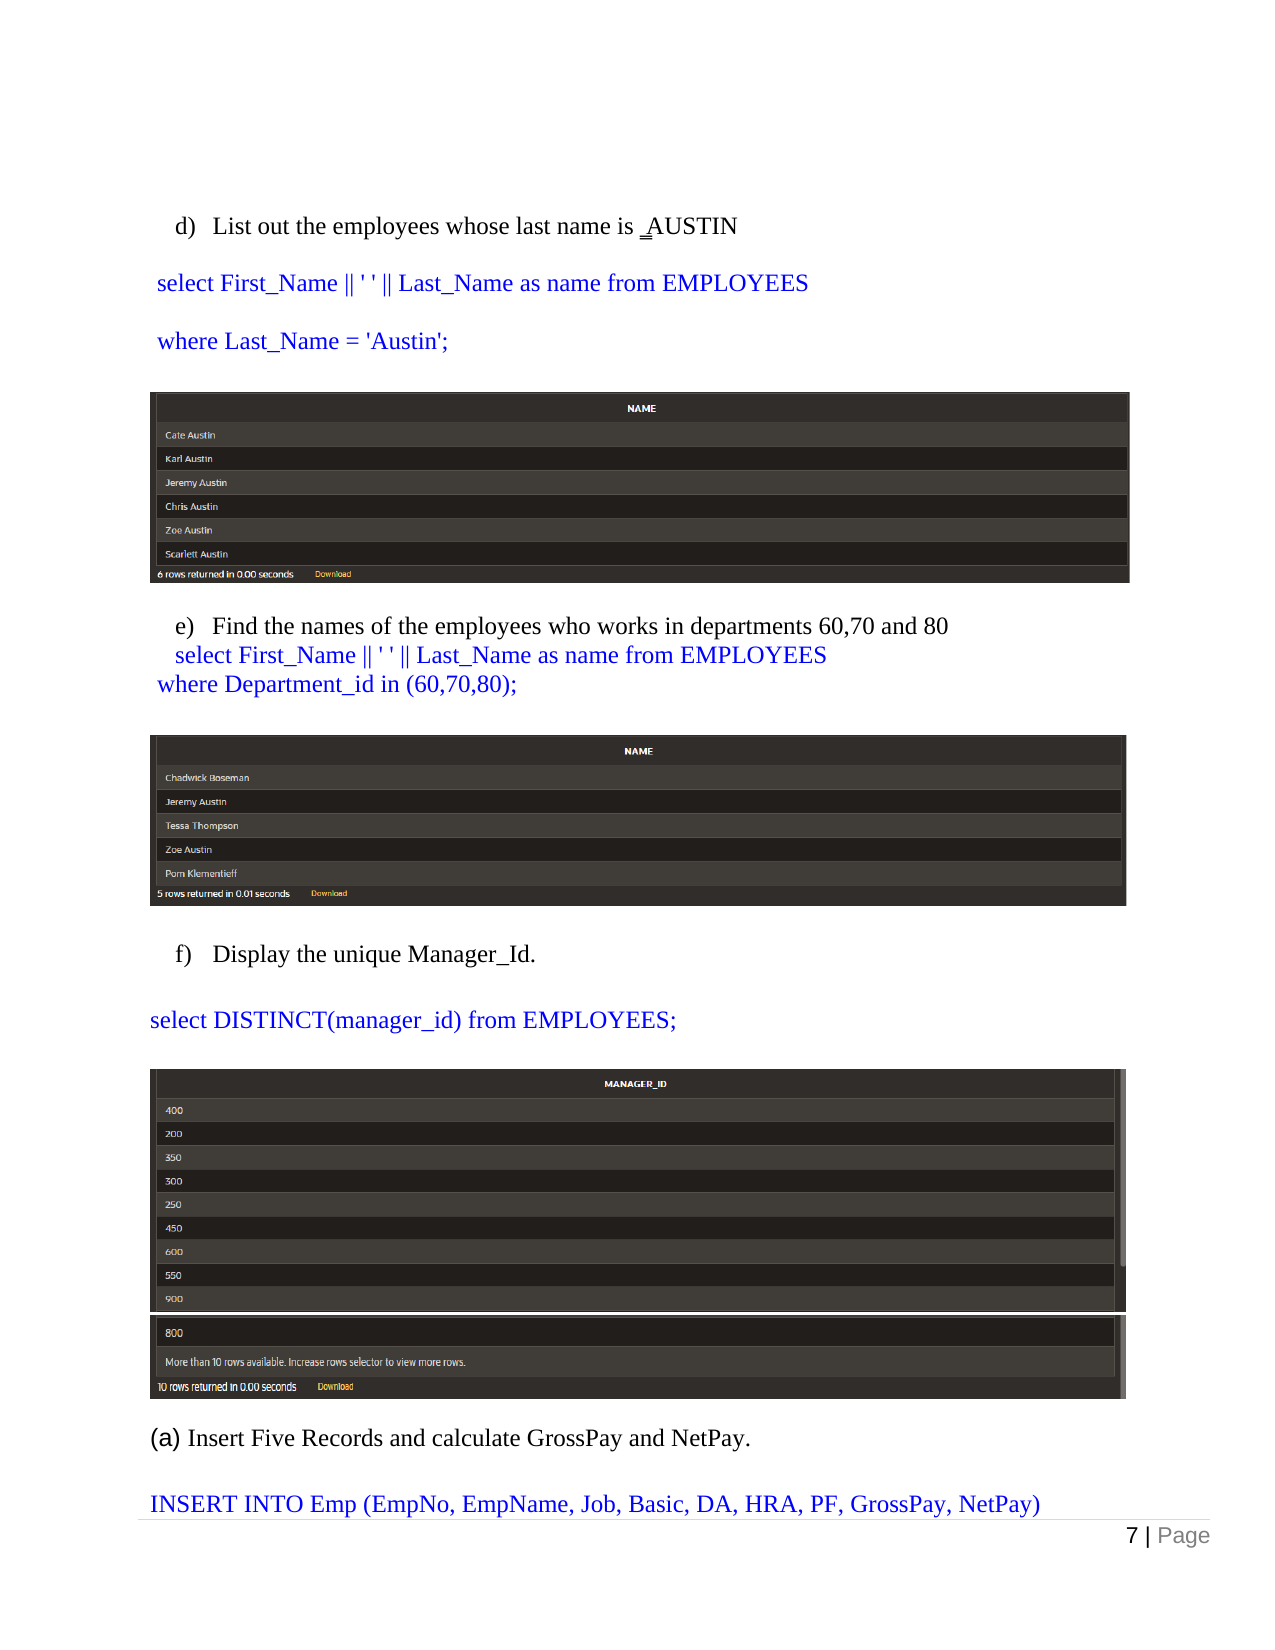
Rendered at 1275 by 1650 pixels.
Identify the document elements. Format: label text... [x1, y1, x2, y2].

list Insert Five Records and calculate GrossPay and NetPay. [150, 1423, 1210, 1452]
list List out the employees whose last name is ̳AUSTIN [175, 211, 1210, 240]
text where Last_Name = 'Austin'; [157, 326, 1210, 355]
picture [150, 735, 1127, 906]
picture [150, 392, 1130, 583]
list Display the unique Manager_Id. [175, 939, 1210, 968]
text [150, 1489, 1116, 1517]
text select First_Name || ' ' || Last_Name as name from EMPLOYEES [157, 268, 1210, 297]
picture [150, 1315, 1126, 1399]
text where Department_id in (60,70,80); [157, 669, 1210, 698]
text select First_Name || ' ' || Last_Name as name from EMPLOYEES [175, 640, 999, 669]
text select DISTINCT(manager_id) from EMPLOYEES; [150, 1005, 1210, 1034]
list Find the names of the employees who works in departments 60,70 and 80 [175, 611, 999, 640]
picture [150, 1069, 1126, 1312]
